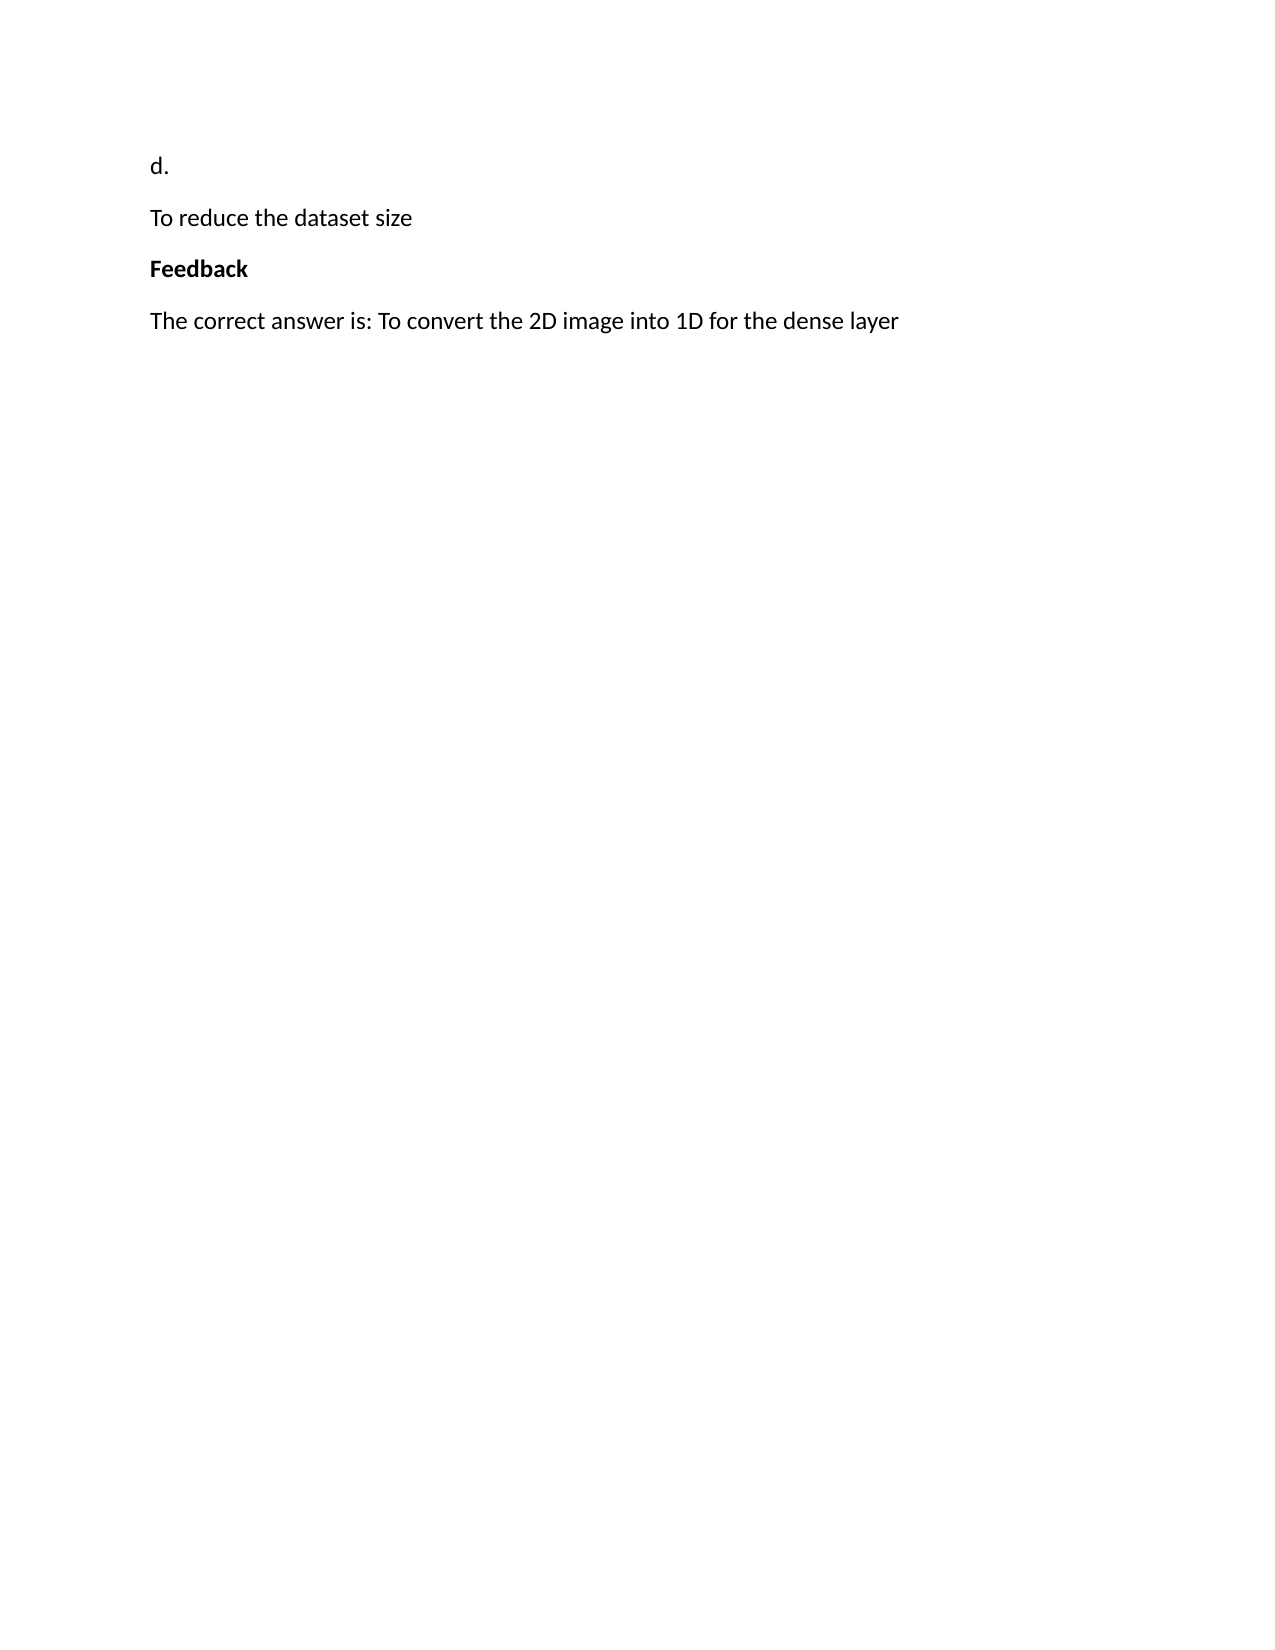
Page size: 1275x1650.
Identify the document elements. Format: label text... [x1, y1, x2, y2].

text d. [150, 150, 1125, 181]
text Feedback [150, 253, 1125, 284]
text To reduce the dataset size [150, 202, 1125, 232]
text The correct answer is: To convert the 2D image into 1D for the dense layer [150, 305, 1125, 336]
